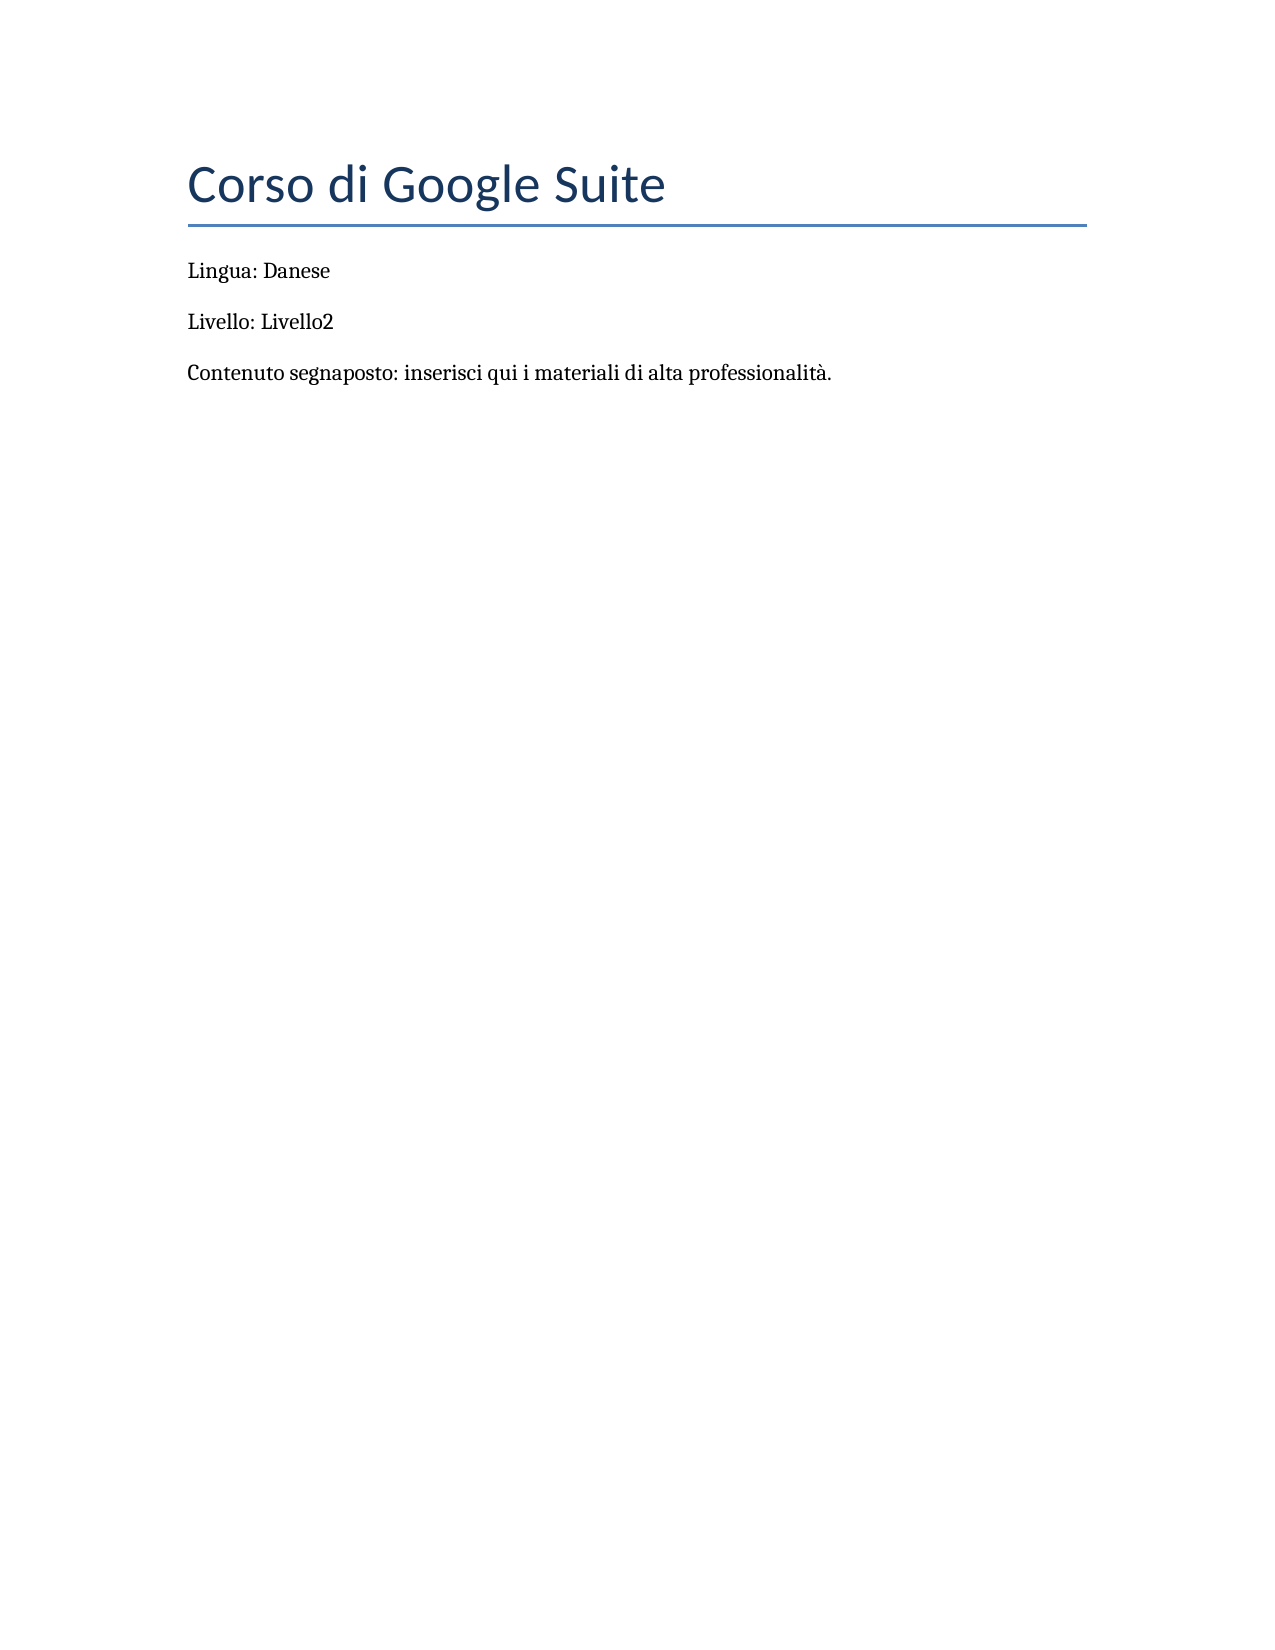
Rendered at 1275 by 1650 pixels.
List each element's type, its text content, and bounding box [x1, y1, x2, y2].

title Corso di Google Suite [187, 150, 1087, 227]
text Contenuto segnaposto: inserisci qui i materiali di alta professionalità. [187, 360, 1087, 386]
text Livello: Livello2 [187, 309, 1087, 335]
text Lingua: Danese [187, 258, 1087, 284]
